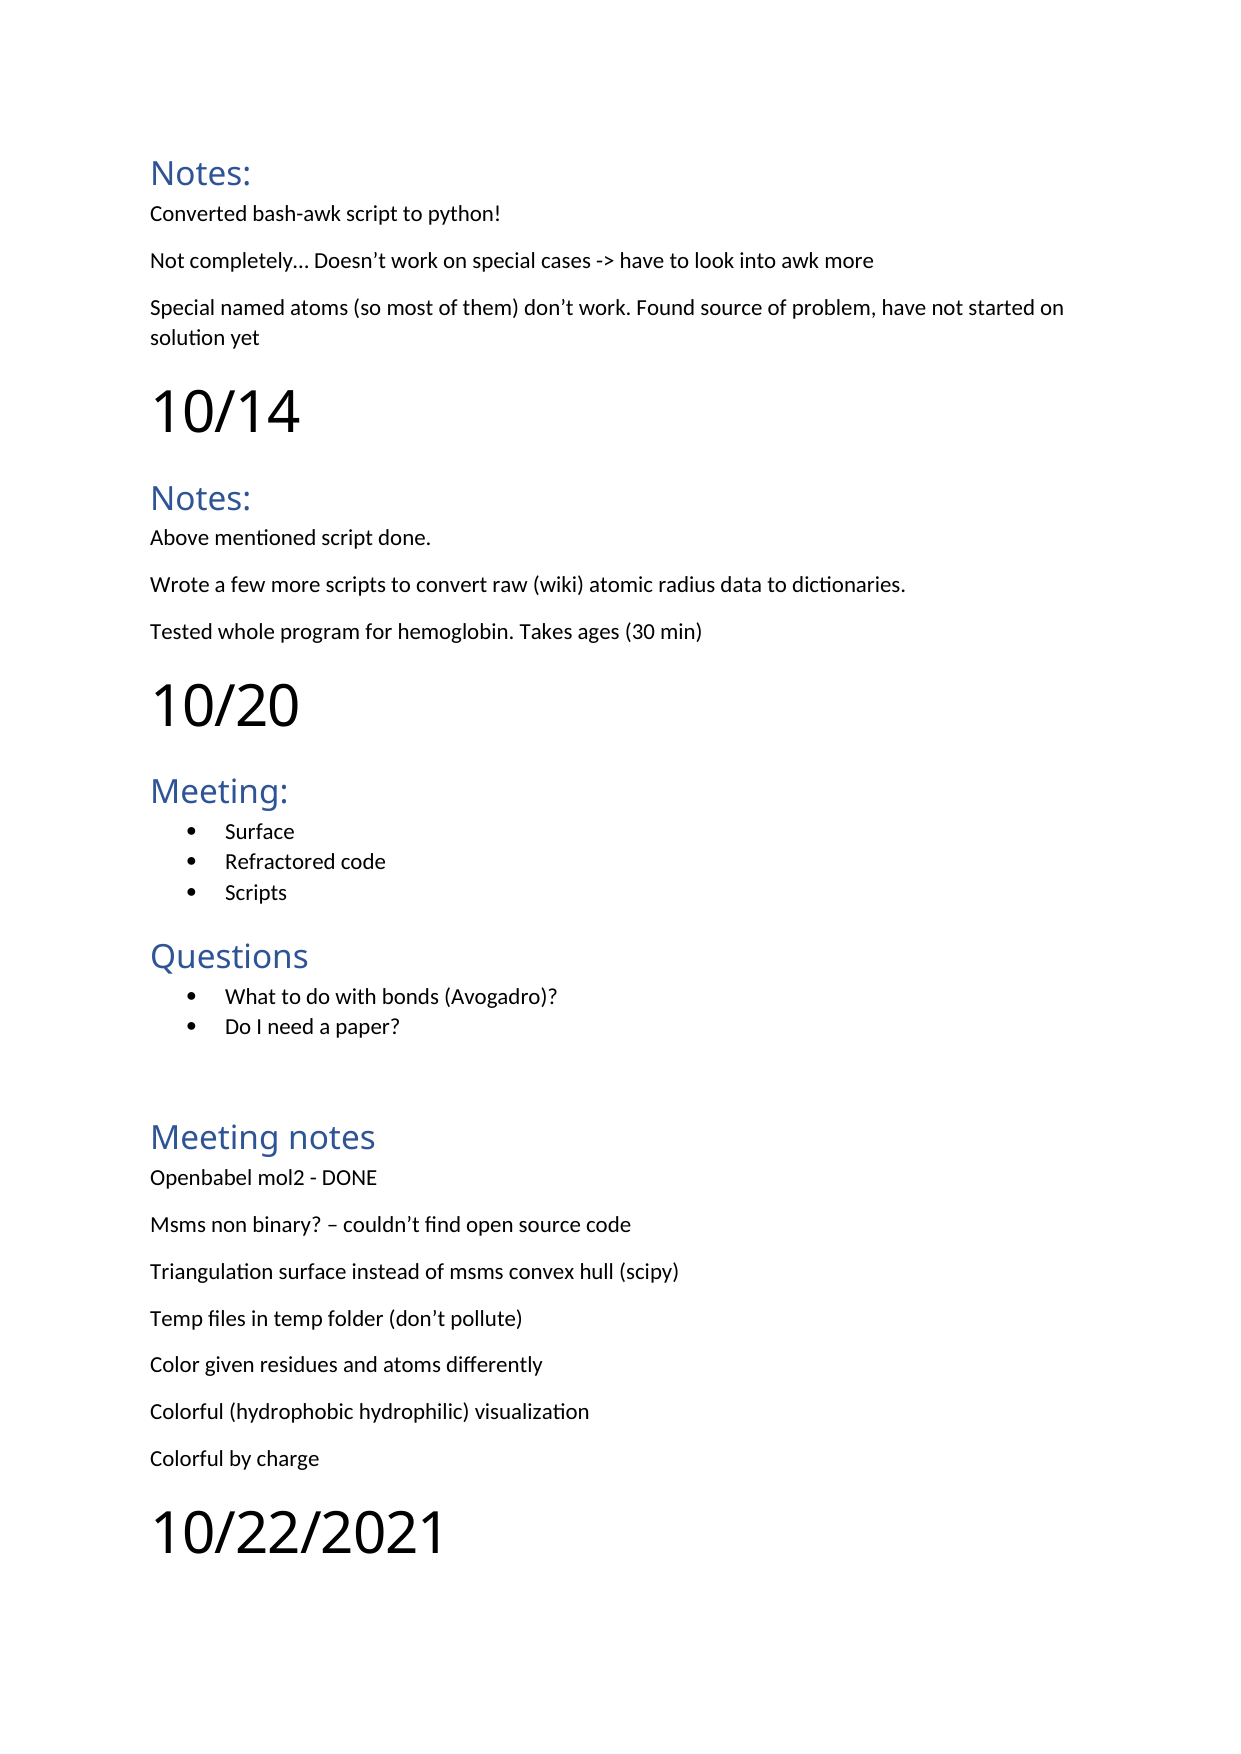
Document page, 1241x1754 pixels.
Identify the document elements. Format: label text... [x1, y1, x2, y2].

list Surface [187, 817, 1090, 845]
list What to do with bonds (Avogadro)? [187, 982, 1090, 1010]
subtitle Notes: [150, 474, 1090, 520]
title 10/20 [150, 664, 1090, 743]
text Openbabel mol2 - DONE [150, 1163, 1090, 1191]
title 10/14 [150, 370, 1090, 449]
subtitle Meeting notes [150, 1114, 1090, 1159]
text Color given residues and atoms differently [150, 1351, 1090, 1379]
text Colorful (hydrophobic hydrophilic) visualization [150, 1397, 1090, 1426]
text Wrote a few more scripts to convert raw (wiki) atomic radius data to dictionaries. [150, 570, 1090, 598]
subtitle Questions [150, 933, 1090, 978]
text Not completely… Doesn’t work on special cases -> have to look into awk more [150, 246, 1090, 274]
subtitle Meeting: [150, 768, 1090, 814]
text Msms non binary? – couldn’t find open source code [150, 1210, 1090, 1238]
text Colorful by charge [150, 1444, 1090, 1472]
text Temp files in temp folder (don’t pollute) [150, 1304, 1090, 1332]
list Refractored code [187, 847, 1090, 876]
text Tested whole program for hemoglobin. Takes ages (30 min) [150, 617, 1090, 645]
list Do I need a paper? [187, 1012, 1090, 1040]
list Scripts [187, 878, 1090, 906]
text Above mentioned script done. [150, 523, 1090, 551]
text Converted bash-awk script to python! [150, 199, 1090, 227]
subtitle Notes: [150, 150, 1090, 195]
text Triangulation surface instead of msms convex hull (scipy) [150, 1257, 1090, 1285]
title 10/22/2021 [150, 1491, 1090, 1571]
text Special named atoms (so most of them) don’t work. Found source of problem, have not started on solution yet [150, 293, 1090, 351]
